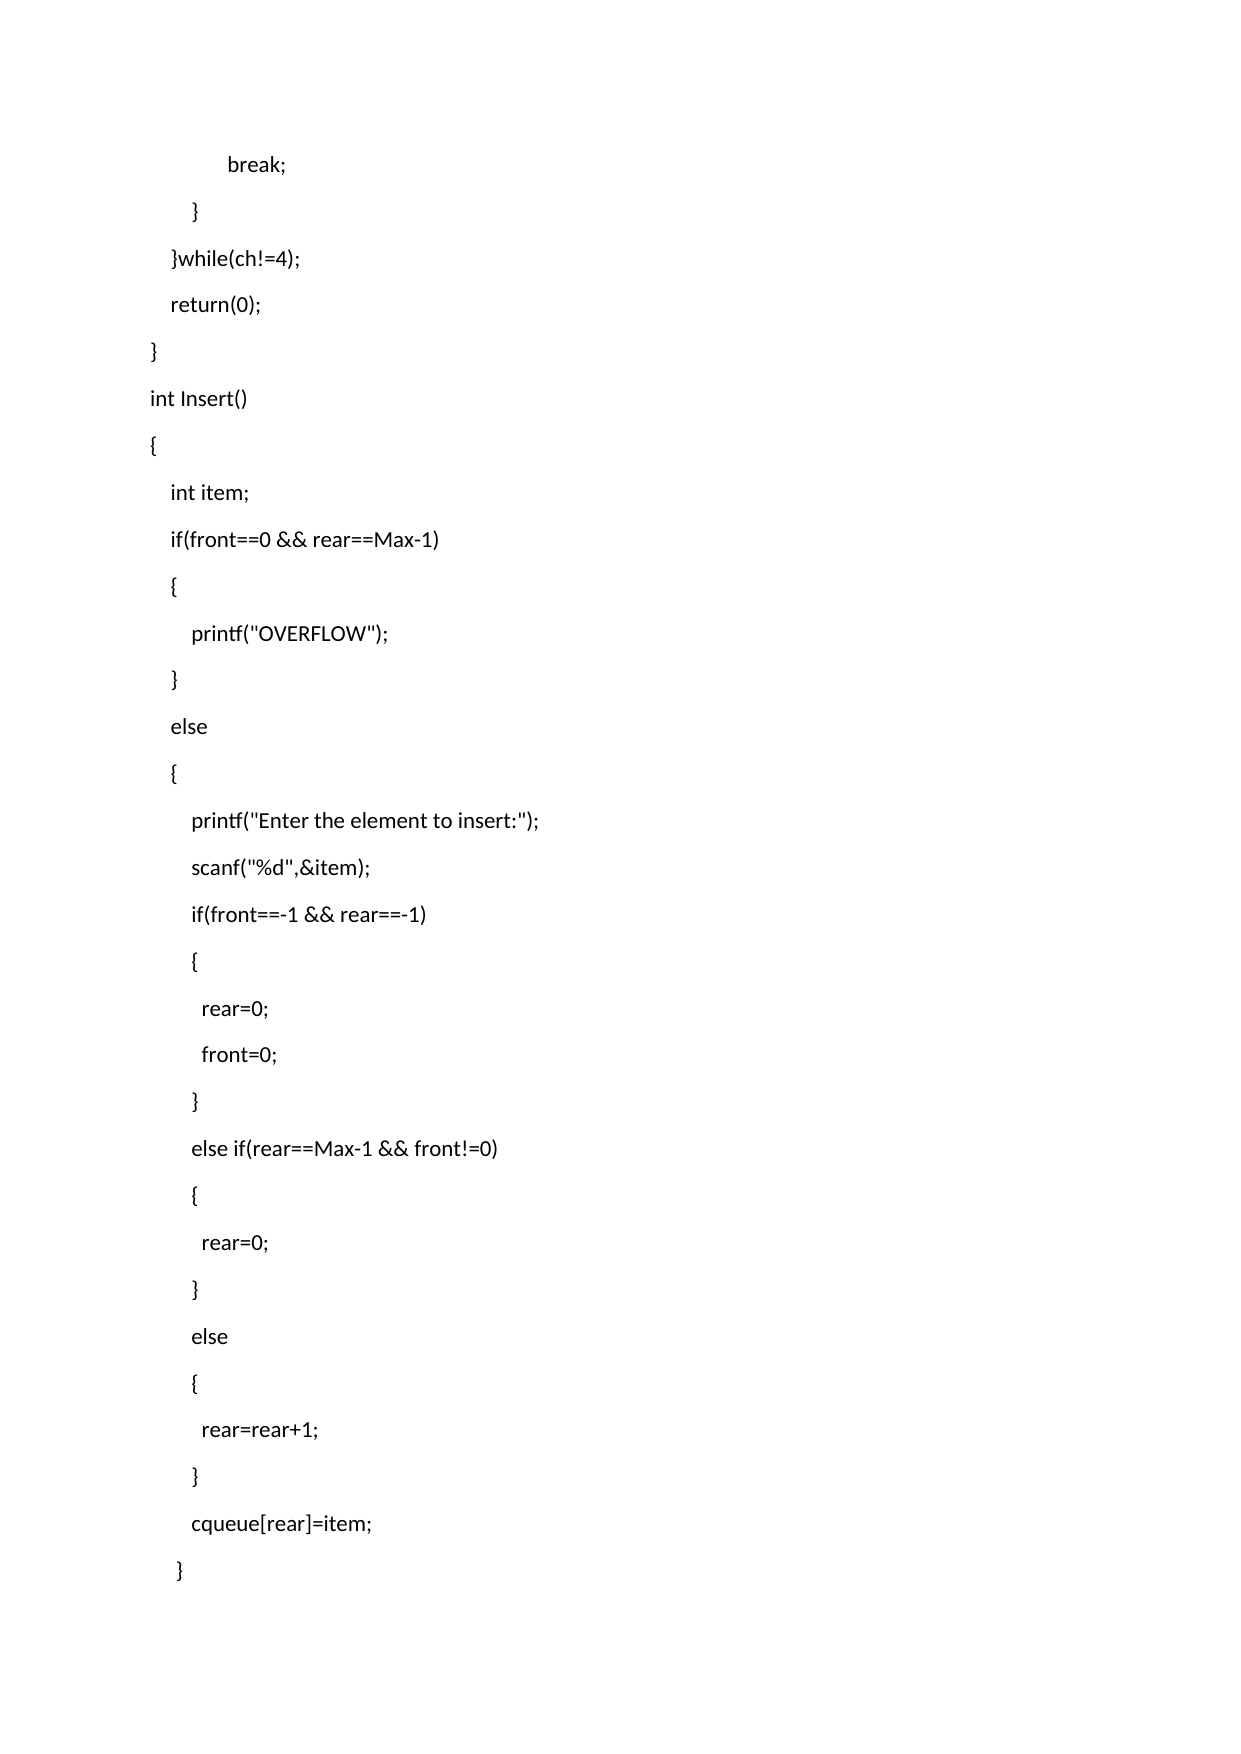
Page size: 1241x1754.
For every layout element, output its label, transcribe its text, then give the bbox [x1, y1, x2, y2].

text scanf("%d",&item); [150, 853, 1090, 881]
text if(front==-1 && rear==-1) [150, 900, 1090, 928]
text } [150, 1275, 1090, 1303]
text else [150, 1322, 1090, 1350]
text { [150, 572, 1090, 600]
text else [150, 712, 1090, 741]
text { [150, 759, 1090, 787]
text rear=rear+1; [150, 1416, 1090, 1444]
text rear=0; [150, 1228, 1090, 1256]
text int item; [150, 478, 1090, 506]
text printf("OVERFLOW"); [150, 619, 1090, 647]
text cqueue[rear]=item; [150, 1509, 1090, 1537]
text return(0); [150, 291, 1090, 319]
text } [150, 1087, 1090, 1116]
text }while(ch!=4); [150, 244, 1090, 272]
text printf("Enter the element to insert:"); [150, 806, 1090, 834]
text { [150, 947, 1090, 975]
text } [150, 1462, 1090, 1491]
text break; [150, 150, 1090, 178]
text else if(rear==Max-1 && front!=0) [150, 1134, 1090, 1162]
text { [150, 1369, 1090, 1397]
text { [150, 431, 1090, 459]
text } [150, 666, 1090, 694]
text rear=0; [150, 994, 1090, 1022]
text } [150, 1556, 1090, 1584]
text } [150, 337, 1090, 366]
text front=0; [150, 1041, 1090, 1069]
text } [150, 197, 1090, 225]
text if(front==0 && rear==Max-1) [150, 525, 1090, 553]
text int Insert() [150, 384, 1090, 412]
text { [150, 1181, 1090, 1209]
